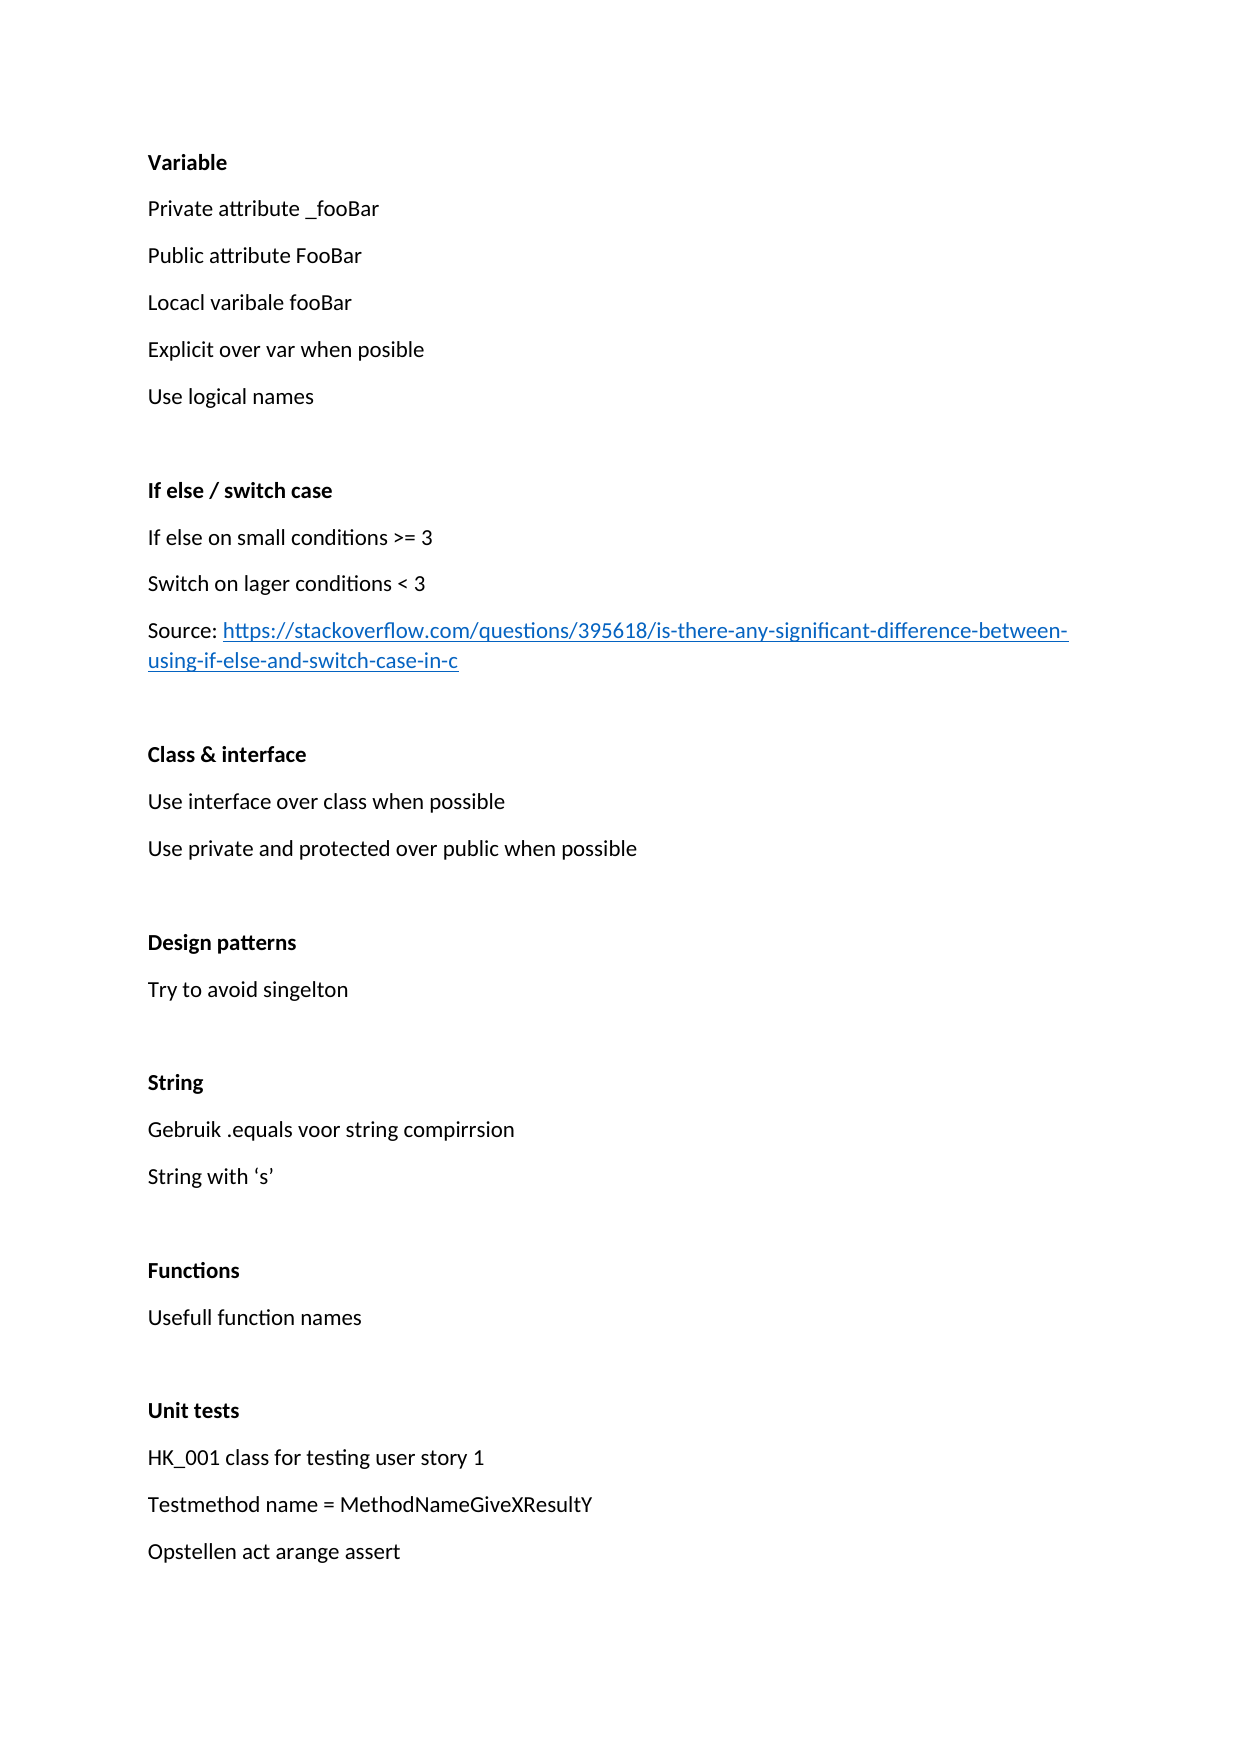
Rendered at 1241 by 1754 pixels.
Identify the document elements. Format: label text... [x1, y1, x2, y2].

text Functions [148, 1256, 1093, 1284]
text Opstellen act arange assert [148, 1537, 1093, 1565]
text Explicit over var when posible [148, 335, 1093, 363]
text Unit tests [148, 1397, 1093, 1424]
text Gebruik .equals voor string compirrsion [148, 1115, 1093, 1143]
text HK_001 class for testing user story 1 [148, 1443, 1093, 1471]
text Variable [148, 148, 1093, 176]
text Use private and protected over public when possible [148, 834, 1093, 862]
text If else on small conditions >= 3 [148, 523, 1093, 551]
text If else / switch case [148, 476, 1093, 504]
text Usefull function names [148, 1303, 1093, 1331]
text Testmethod name = MethodNameGiveXResultY [148, 1490, 1093, 1518]
text Locacl varibale fooBar [148, 288, 1093, 316]
text String with ‘s’ [148, 1162, 1093, 1190]
text Design patterns [148, 928, 1093, 956]
text Try to avoid singelton [148, 975, 1093, 1003]
text Public attribute FooBar [148, 241, 1093, 269]
text Source: https://stackoverflow.com/questions/395618/is-there-any-significant-difference-between-using-if-else-and-switch-case-in-c [148, 616, 1093, 674]
text Private attribute _fooBar [148, 194, 1093, 222]
text Use interface over class when possible [148, 787, 1093, 815]
text Class & interface [148, 740, 1093, 768]
text Switch on lager conditions < 3 [148, 569, 1093, 597]
text Use logical names [148, 382, 1093, 410]
text String [148, 1068, 1093, 1096]
